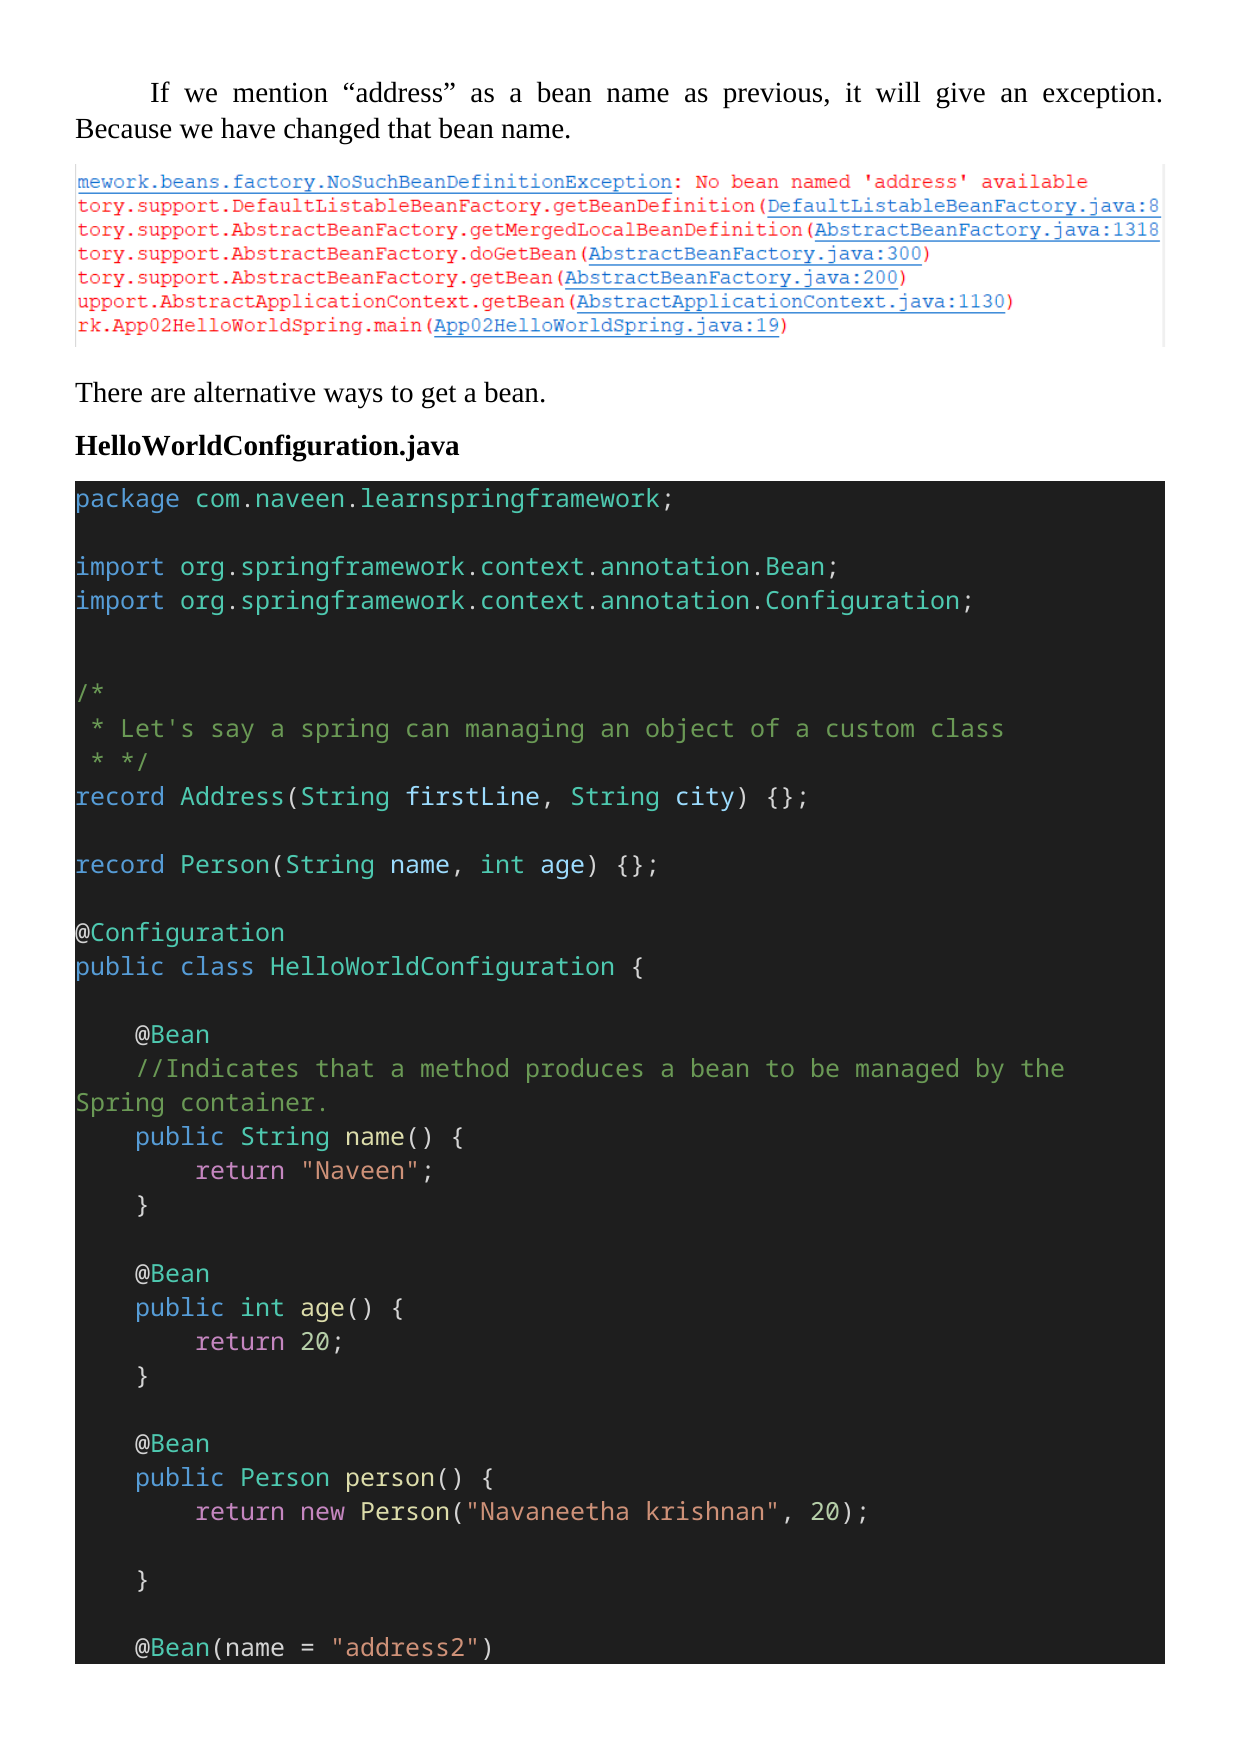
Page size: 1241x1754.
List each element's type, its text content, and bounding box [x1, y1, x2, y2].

text public Person person() { [75, 1459, 1165, 1494]
text @Bean [75, 1426, 1165, 1459]
text public int age() { [75, 1289, 1165, 1323]
text record Person(String name, int age) {}; [75, 846, 1165, 881]
text //Indicates that a method produces a bean to be managed by the Spring container. [75, 1051, 1165, 1119]
text public class HelloWorldConfiguration { [75, 949, 1165, 983]
text package com.naveen.learnspringframework; [75, 481, 1165, 515]
text HelloWorldConfiguration.java [75, 428, 1165, 462]
text return "Naveen"; [75, 1153, 1165, 1187]
text } [75, 1357, 1165, 1391]
text } [75, 1562, 1165, 1596]
text @Bean [75, 1017, 1165, 1051]
text } [75, 1187, 1165, 1221]
text * Let's say a spring can managing an object of a custom class [75, 710, 1165, 744]
text import org.springframework.context.annotation.Configuration; [75, 583, 1165, 617]
text return 20; [75, 1323, 1165, 1357]
text /* [75, 676, 1165, 710]
text @Configuration [75, 914, 1165, 949]
text record Address(String firstLine, String city) {}; [75, 778, 1165, 812]
text * */ [75, 744, 1165, 778]
text There are alternative ways to get a bean. [75, 375, 1165, 409]
text return new Person("Navaneetha krishnan", 20); [75, 1494, 1165, 1528]
text import org.springframework.context.annotation.Bean; [75, 549, 1165, 583]
picture [75, 164, 1166, 347]
text If we mention “address” as a bean name as previous, it will give an exception. Because we have changed that bean name. [75, 75, 1165, 145]
text public String name() { [75, 1119, 1165, 1153]
text @Bean [75, 1255, 1165, 1289]
text @Bean(name = "address2") [75, 1630, 1165, 1664]
